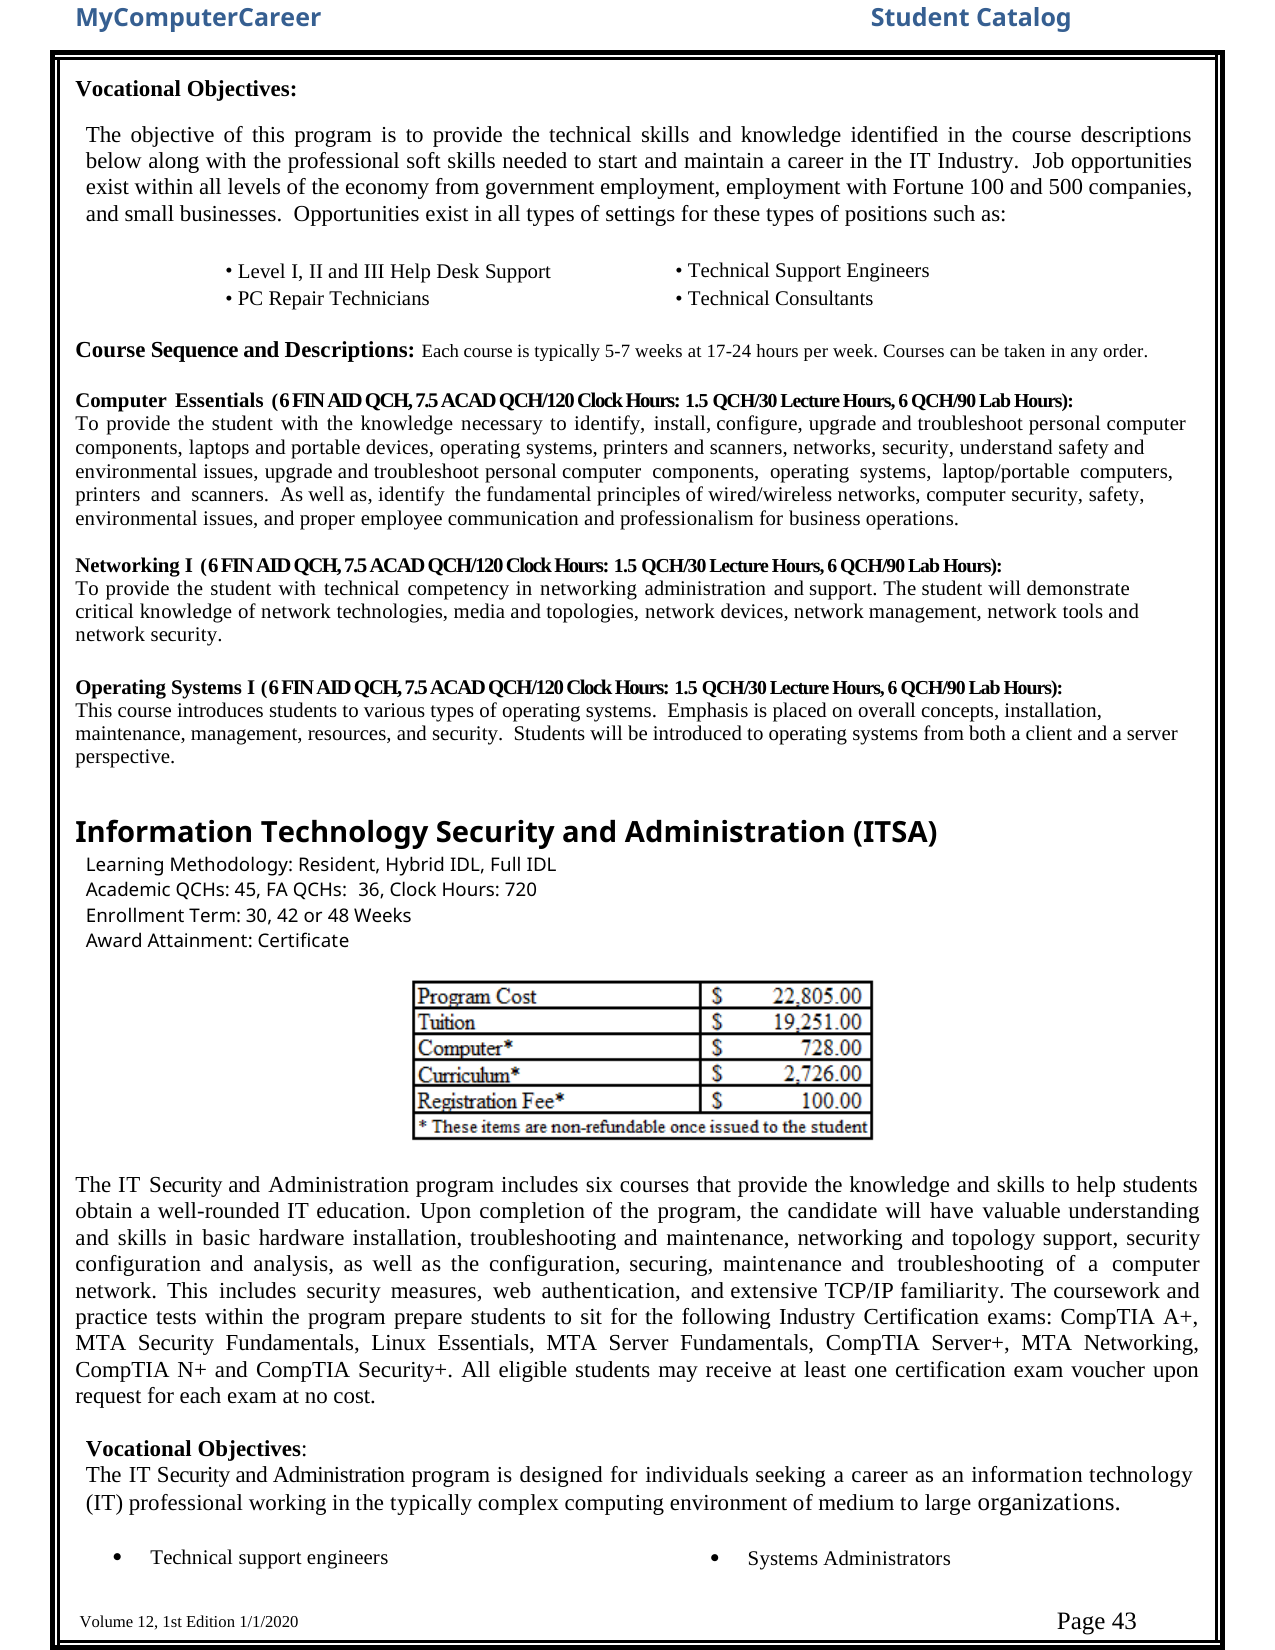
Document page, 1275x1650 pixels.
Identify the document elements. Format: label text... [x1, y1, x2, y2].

text To provide the student with technical competency in networking administration and support. The student will demonstrate critical knowledge of network technologies, media and topologies, network devices, network management, network tools and network security. [60, 577, 1192, 646]
text Enrollment Term: 30, 42 or 48 Weeks [86, 902, 1201, 927]
text To provide the student with the knowledge necessary to identify, install, configure, upgrade and troubleshoot personal computer components, laptops and portable devices, operating systems, printers and scanners, networks, security, understand safety and environmental issues, upgrade and troubleshoot personal computer components, operating systems, laptop/portable computers, printers and scanners. As well as, identify the fundamental principles of wired/wireless networks, computer security, safety, environmental issues, and proper employee communication and professionalism for business operations. [75, 412, 1192, 530]
text  Technical support engineers [113, 1545, 407, 1569]
text The IT Security and Administration program includes six courses that provide the knowledge and skills to help students obtain a well-rounded IT education. Upon completion of the program, the candidate will have valuable understanding and skills in basic hardware installation, troubleshooting and maintenance, networking and topology support, security configuration and analysis, as well as the configuration, securing, maintenance and troubleshooting of a computer network. This includes security measures, web authentication, and extensive TCP/IP familiarity. The coursework and practice tests within the program prepare students to sit for the following Industry Certification exams: CompTIA A+, MTA Security Fundamentals, Linux Essentials, MTA Server Fundamentals, CompTIA Server+, MTA Networking, CompTIA N+ and CompTIA Security+. All eligible students may receive at least one certification exam voucher upon request for each exam at no cost. [75, 1171, 1200, 1408]
text Award Attainment: Certificate [86, 927, 1201, 953]
text Vocational Objectives: [75, 75, 1200, 101]
text Academic QCHs: 45, FA QCHs: 36, Clock Hours: 720 [86, 876, 1201, 902]
text The objective of this program is to provide the technical skills and knowledge identified in the course descriptions below along with the professional soft skills needed to start and maintain a career in the IT Industry. Job opportunities exist within all levels of the economy from government employment, employment with Fortune 100 and 500 companies, and small businesses. Opportunities exist in all types of settings for these types of positions such as: [86, 121, 1194, 226]
text Vocational Objectives: [86, 1435, 365, 1461]
text The IT Security and Administration program is designed for individuals seeking a career as an information technology (IT) professional working in the typically complex computing environment of medium to large organizations. [86, 1461, 1194, 1516]
subtitle Information Technology Security and Administration (ITSA) [75, 811, 1200, 851]
text Networking I (6 FIN AID QCH, 7.5 ACAD QCH/120 Clock Hours: 1.5 QCH/30 Lecture Hours, 6 QCH/90 Lab Hours): [60, 554, 1192, 577]
text  Systems Administrators [711, 1545, 1202, 1570]
text This course introduces students to various types of operating systems. Emphasis is placed on overall concepts, installation, maintenance, management, resources, and security. Students will be introduced to operating systems from both a client and a server perspective. [75, 699, 1192, 768]
text • Level I, II and III Help Desk Support • Technical Support Engineers [75, 256, 1200, 283]
text • PC Repair Technicians • Technical Consultants [75, 284, 1200, 311]
text Learning Methodology: Resident, Hybrid IDL, Full IDL [86, 851, 1201, 876]
text Operating Systems I (6 FIN AID QCH, 7.5 ACAD QCH/120 Clock Hours: 1.5 QCH/30 Lecture Hours, 6 QCH/90 Lab Hours): [75, 675, 1193, 699]
text Course Sequence and Descriptions: Each course is typically 5-7 weeks at 17-24 hours per week. Courses can be taken in any order. [75, 336, 1202, 363]
picture [411, 978, 875, 1143]
text Computer Essentials (6 FIN AID QCH, 7.5 ACAD QCH/120 Clock Hours: 1.5 QCH/30 Lecture Hours, 6 QCH/90 Lab Hours): [75, 389, 1192, 412]
